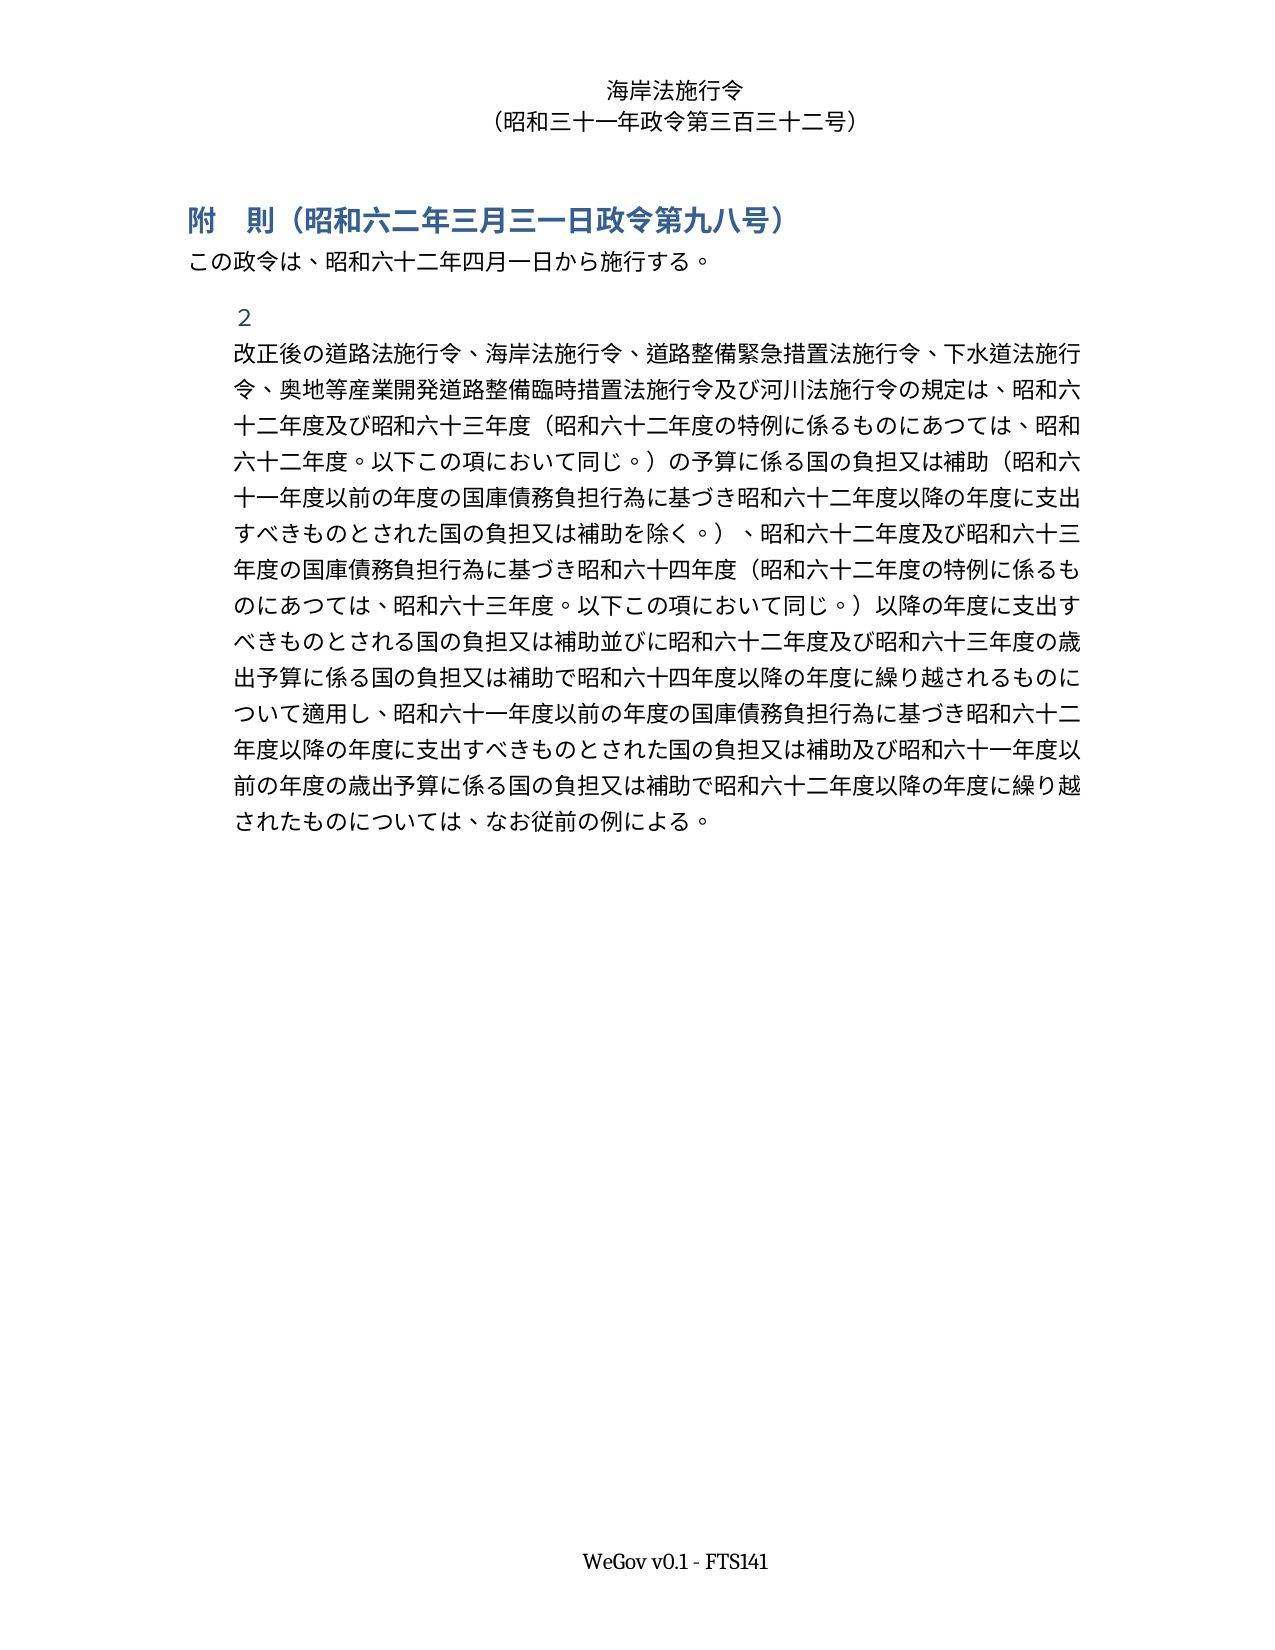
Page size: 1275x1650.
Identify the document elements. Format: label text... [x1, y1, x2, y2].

text 改正後の道路法施行令、海岸法施行令、道路整備緊急措置法施行令、下水道法施行令、奥地等産業開発道路整備臨時措置法施行令及び河川法施行令の規定は、昭和六十二年度及び昭和六十三年度（昭和六十二年度の特例に係るものにあつては、昭和六十二年度。以下この項において同じ。）の予算に係る国の負担又は補助（昭和六十一年度以前の年度の国庫債務負担行為に基づき昭和六十二年度以降の年度に支出すべきものとされた国の負担又は補助を除く。）、昭和六十二年度及び昭和六十三年度の国庫債務負担行為に基づき昭和六十四年度（昭和六十二年度の特例に係るものにあつては、昭和六十三年度。以下この項において同じ。）以降の年度に支出すべきものとされる国の負担又は補助並びに昭和六十二年度及び昭和六十三年度の歳出予算に係る国の負担又は補助で昭和六十四年度以降の年度に繰り越されるものについて適用し、昭和六十一年度以前の年度の国庫債務負担行為に基づき昭和六十二年度以降の年度に支出すべきものとされた国の負担又は補助及び昭和六十一年度以前の年度の歳出予算に係る国の負担又は補助で昭和六十二年度以降の年度に繰り越されたものについては、なお従前の例による。 [233, 338, 1087, 837]
subtitle ２ [233, 302, 1087, 334]
text この政令は、昭和六十二年四月一日から施行する。 [187, 246, 1087, 277]
subtitle 附 則（昭和六二年三月三一日政令第九八号） [187, 200, 1087, 240]
